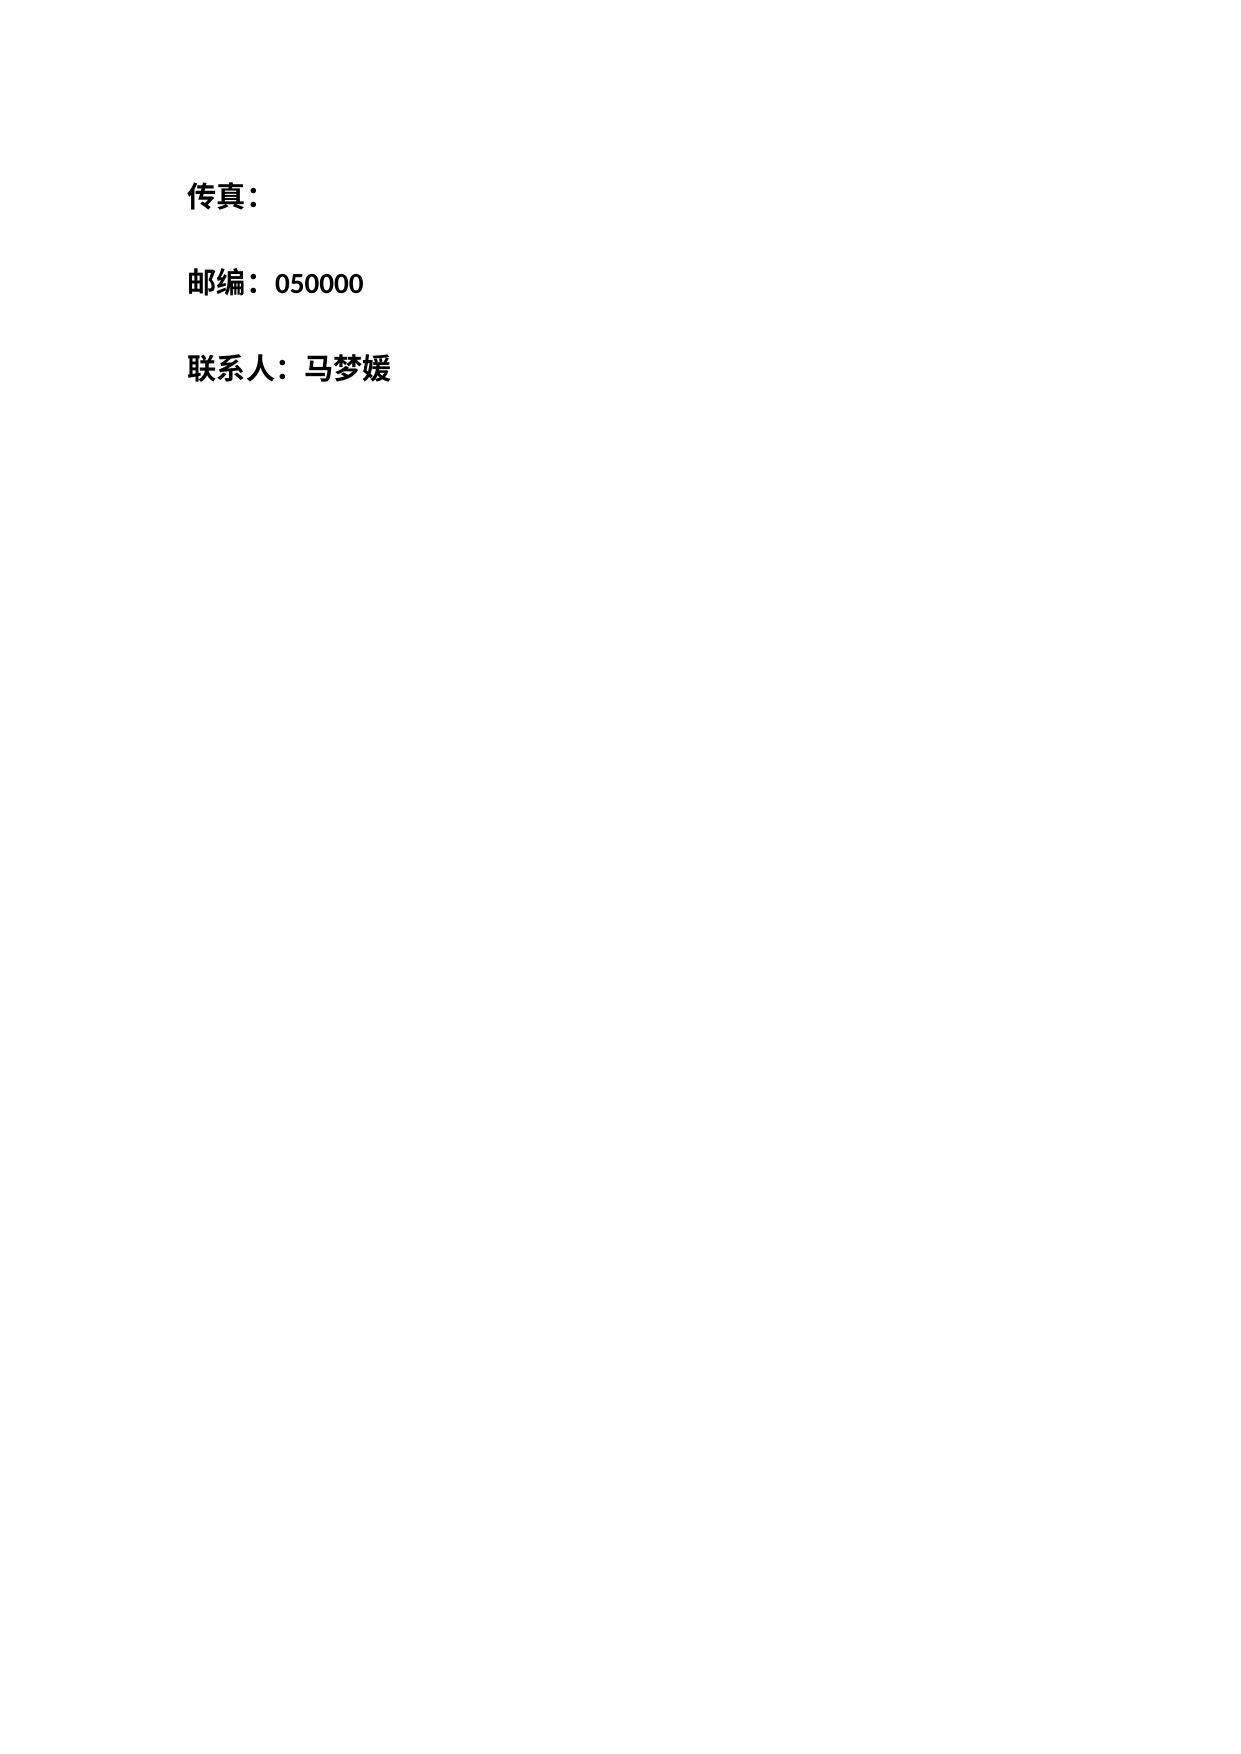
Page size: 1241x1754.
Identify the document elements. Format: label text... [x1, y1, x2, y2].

text 邮编：050000 [187, 248, 1053, 313]
text 传真： [187, 162, 1053, 227]
text 联系人：马梦媛 [187, 334, 1053, 399]
